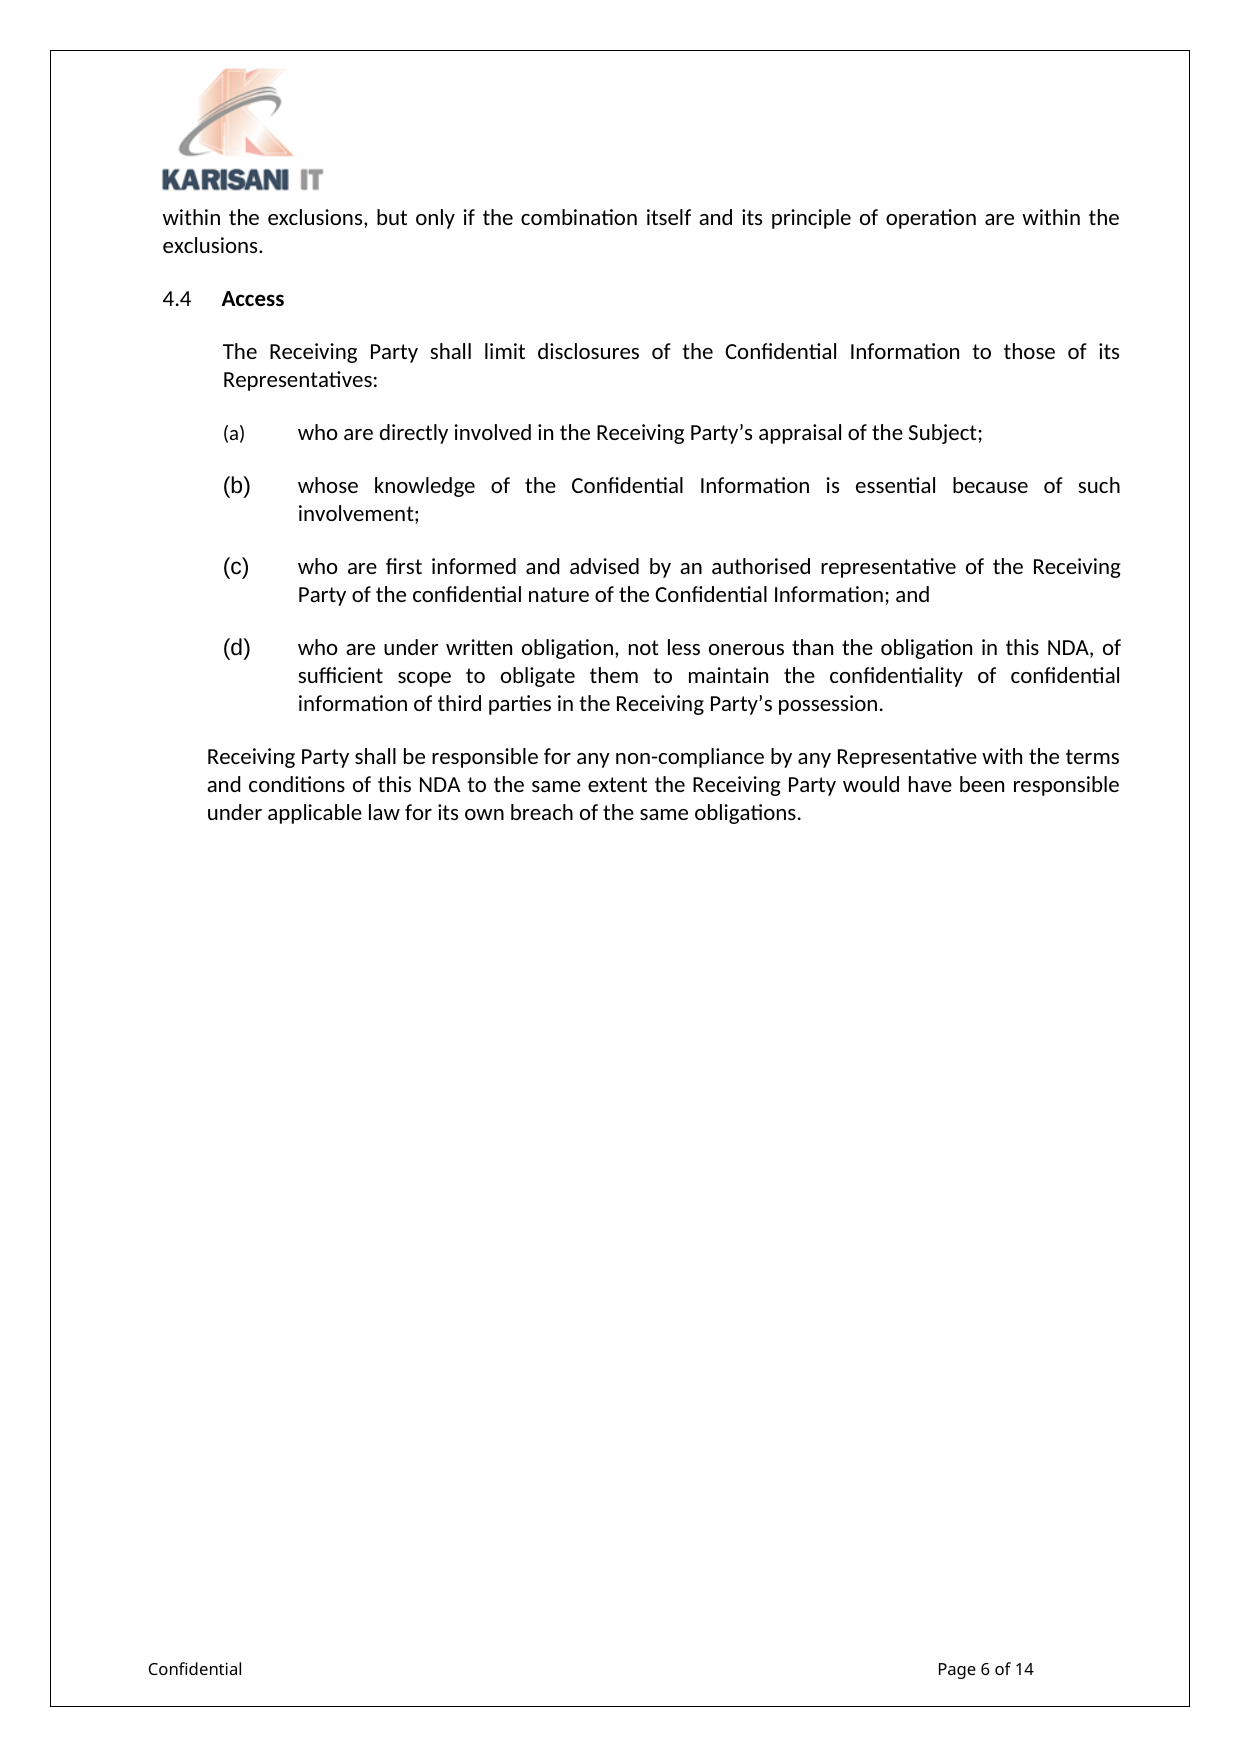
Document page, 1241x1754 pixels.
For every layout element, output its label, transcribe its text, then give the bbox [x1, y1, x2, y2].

text The Receiving Party shall limit disclosures of the Confidential Information to those of its Representatives: [223, 337, 1122, 393]
text within the exclusions, but only if the combination itself and its principle of operation are within the exclusions. [162, 203, 1122, 259]
list who are under written obligation, not less onerous than the obligation in this NDA, of sufficient scope to obligate them to maintain the confidentiality of confidential information of third parties in the Receiving Party’s possession. [223, 633, 1122, 717]
list who are first informed and advised by an authorised representative of the Receiving Party of the confidential nature of the Confidential Information; and [223, 552, 1122, 608]
picture [147, 59, 334, 203]
list Access [162, 284, 1122, 312]
text Receiving Party shall be responsible for any non-compliance by any Representative with the terms and conditions of this NDA to the same extent the Receiving Party would have been responsible under applicable law for its own breach of the same obligations. [207, 742, 1122, 826]
list who are directly involved in the Receiving Party’s appraisal of the Subject; [223, 418, 1122, 446]
list whose knowledge of the Confidential Information is essential because of such involvement; [223, 471, 1122, 527]
